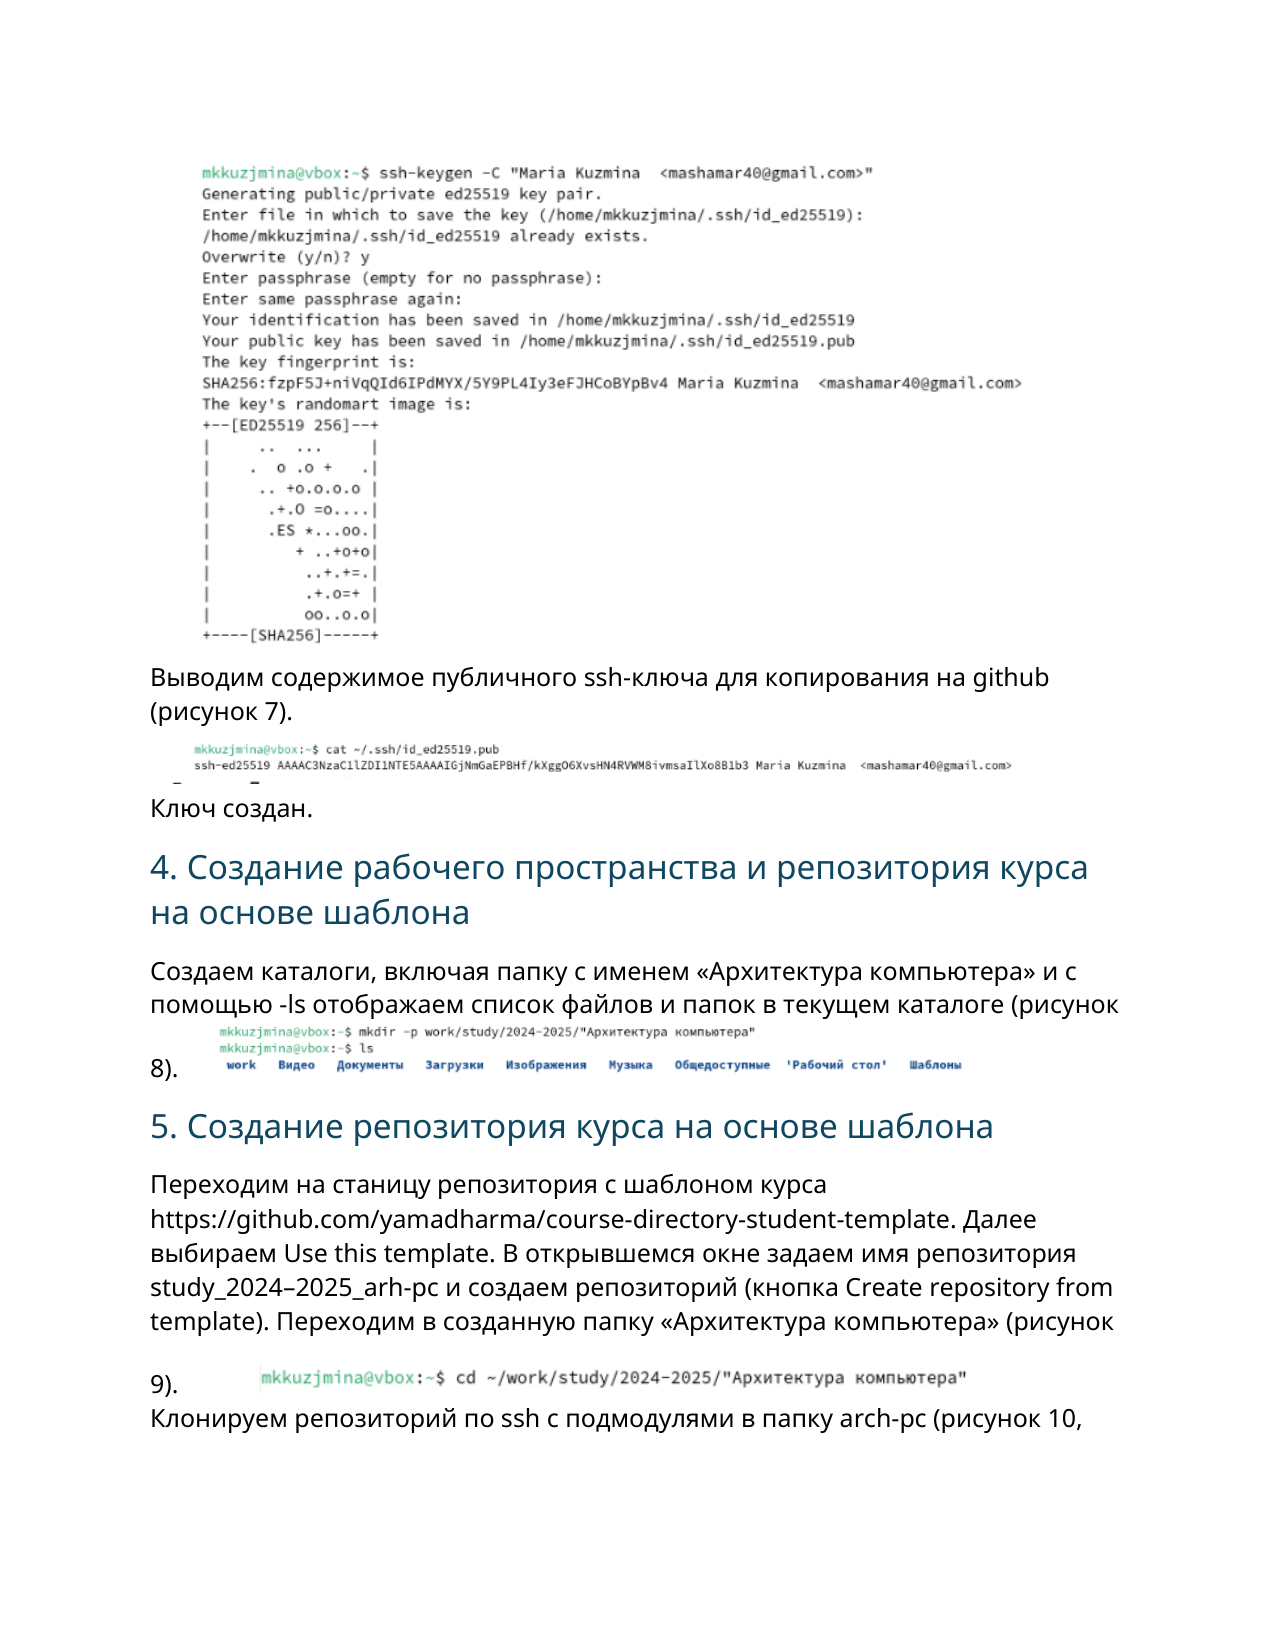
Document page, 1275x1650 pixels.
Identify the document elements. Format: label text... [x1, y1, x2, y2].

picture [203, 1337, 1079, 1394]
picture [168, 150, 1044, 653]
picture [203, 1021, 1079, 1077]
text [150, 1167, 1125, 1434]
subtitle 5. Создание репозитория курса на основе шаблона [150, 1103, 1125, 1148]
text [150, 150, 1125, 825]
subtitle 4. Создание рабочего пространства и репозитория курса на основе шаблона [150, 843, 1125, 934]
picture [168, 727, 1044, 784]
